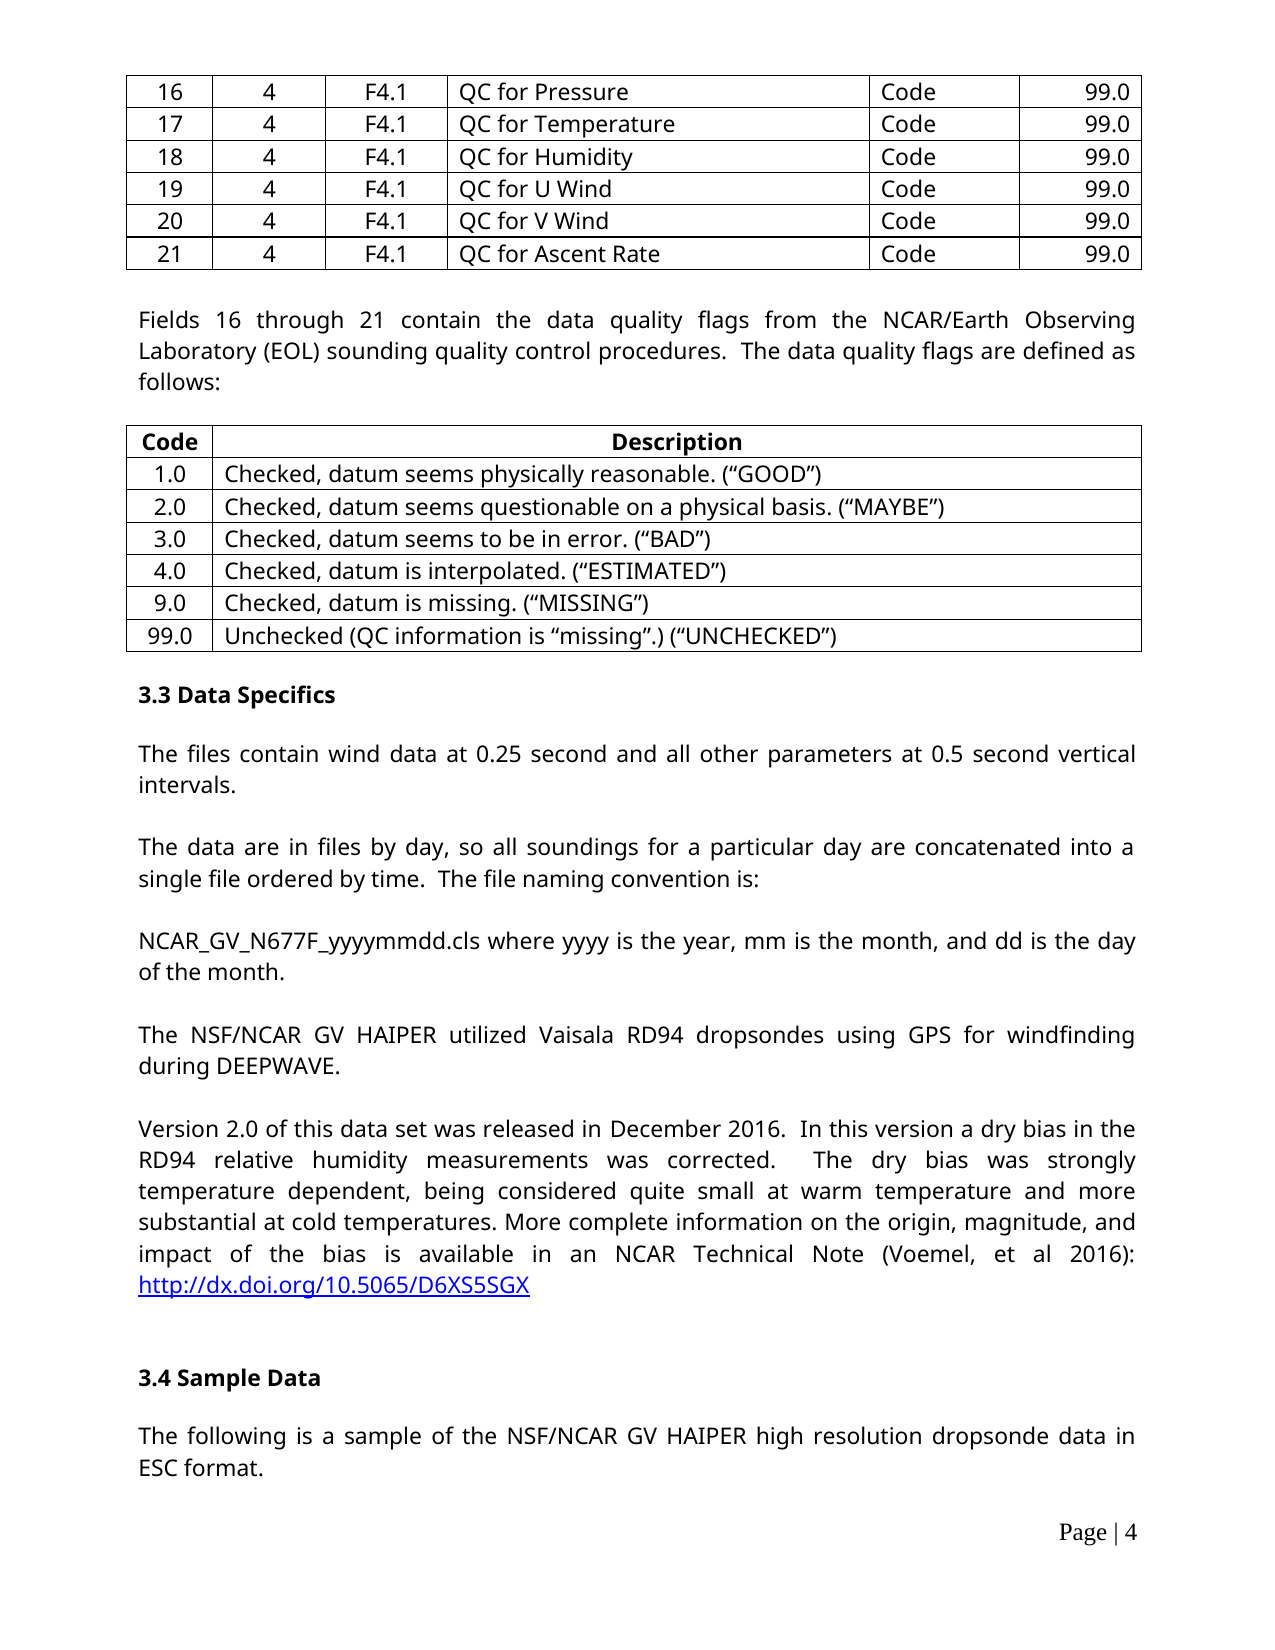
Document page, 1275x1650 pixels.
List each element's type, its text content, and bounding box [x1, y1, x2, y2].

table_cell 1.0 [127, 458, 212, 489]
table_cell Code [870, 173, 1019, 204]
table_cell 99.0 [127, 620, 212, 651]
table_cell 4 [213, 141, 325, 172]
table_cell Checked, datum seems to be in error. (“BAD”) [213, 523, 1141, 554]
table_cell F4.1 [326, 108, 447, 139]
table_cell Code [870, 205, 1019, 236]
table_cell 17 [127, 108, 212, 139]
table_cell 4 [213, 108, 325, 139]
text 3.4 Sample Data [138, 1362, 1137, 1393]
table_cell 16 [127, 76, 212, 107]
table_cell Code [870, 141, 1019, 172]
text Version 2.0 of this data set was released in December 2016. In this version a dry bias in the RD94 relative humidity measurements was corrected. The dry bias was strongly temperature dependent, being considered quite small at warm temperature and more substantial at cold temperatures. More complete information on the origin, magnitude, and impact of the bias is available in an NCAR Technical Note (Voemel, et al 2016): http://dx.doi.org/10.5065/D6XS5SGX [138, 1112, 1137, 1300]
table_cell 18 [127, 141, 212, 172]
table_cell QC for Ascent Rate [448, 238, 869, 269]
table_header Code [127, 426, 212, 457]
table_cell 4.0 [127, 555, 212, 586]
table_cell QC for Humidity [448, 141, 869, 172]
table_cell 9.0 [127, 587, 212, 618]
text The following is a sample of the NSF/NCAR GV HAIPER high resolution dropsonde data in ESC format. [138, 1420, 1137, 1483]
text The data are in files by day, so all soundings for a particular day are concatenated into a single file ordered by time. The file naming convention is: [138, 831, 1137, 894]
table_cell F4.1 [326, 141, 447, 172]
table_cell 4 [213, 238, 325, 269]
table_cell 99.0 [1020, 76, 1141, 107]
table_cell F4.1 [326, 205, 447, 236]
table_cell Checked, datum is interpolated. (“ESTIMATED”) [213, 555, 1141, 586]
table_cell 4 [213, 205, 325, 236]
table_cell F4.1 [326, 238, 447, 269]
table_cell F4.1 [326, 76, 447, 107]
table_cell QC for U Wind [448, 173, 869, 204]
table_cell 4 [213, 76, 325, 107]
table_cell QC for Temperature [448, 108, 869, 139]
table_cell Code [870, 238, 1019, 269]
table_cell 20 [127, 205, 212, 236]
table_cell 4 [213, 173, 325, 204]
table_cell Code [870, 108, 1019, 139]
table_cell 99.0 [1020, 238, 1141, 269]
table_cell Checked, datum is missing. (“MISSING”) [213, 587, 1141, 618]
table_cell 2.0 [127, 490, 212, 522]
table_cell 99.0 [1020, 108, 1141, 139]
table_cell 99.0 [1020, 141, 1141, 172]
table_cell F4.1 [326, 173, 447, 204]
table_cell Code [870, 76, 1019, 107]
text Fields 16 through 21 contain the data quality flags from the NCAR/Earth Observing Laboratory (EOL) sounding quality control procedures. The data quality flags are defined as follows: [138, 304, 1137, 398]
table_cell Checked, datum seems physically reasonable. (“GOOD”) [213, 458, 1141, 489]
table_cell QC for Pressure [448, 76, 869, 107]
table_cell 19 [127, 173, 212, 204]
text The NSF/NCAR GV HAIPER utilized Vaisala RD94 dropsondes using GPS for windfinding during DEEPWAVE. [138, 1019, 1137, 1081]
text The files contain wind data at 0.25 second and all other parameters at 0.5 second vertical intervals. [138, 737, 1137, 800]
table_cell QC for V Wind [448, 205, 869, 236]
table_cell Unchecked (QC information is “missing”.) (“UNCHECKED”) [213, 620, 1141, 651]
text NCAR_GV_N677F_yyyymmdd.cls where yyyy is the year, mm is the month, and dd is the day of the month. [138, 925, 1137, 987]
table_cell 3.0 [127, 523, 212, 554]
table_cell Checked, datum seems questionable on a physical basis. (“MAYBE”) [213, 490, 1141, 522]
text 3.3 Data Specifics [138, 679, 1137, 710]
table_cell 21 [127, 238, 212, 269]
table_cell 99.0 [1020, 205, 1141, 236]
table_cell 99.0 [1020, 173, 1141, 204]
table_header Description [213, 426, 1141, 457]
